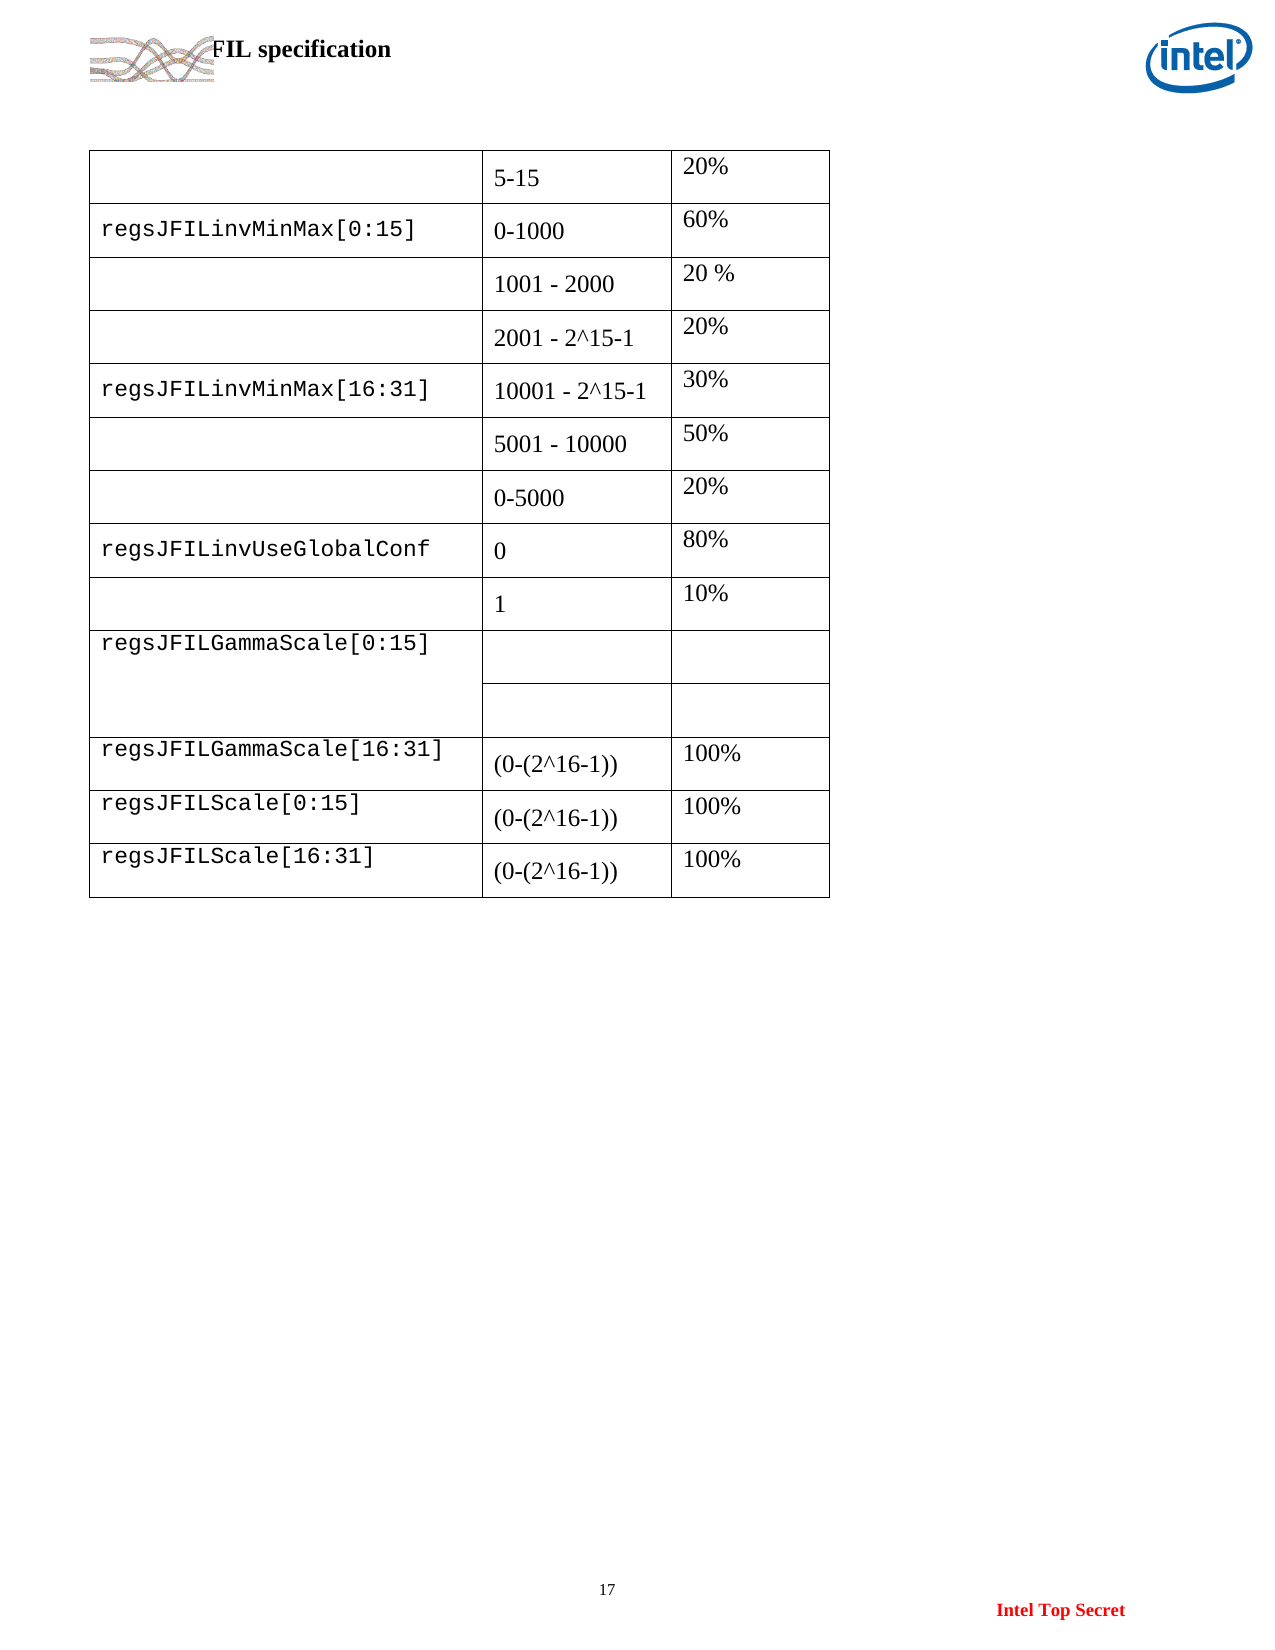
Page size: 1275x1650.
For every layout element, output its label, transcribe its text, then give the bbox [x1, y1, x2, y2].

table_cell regsJFILScale[16:31] [90, 844, 482, 897]
table_cell 20% [672, 151, 829, 203]
table_cell [483, 684, 671, 737]
table_cell 80% [672, 524, 829, 577]
table_cell 100% [672, 791, 829, 843]
table_cell regsJFILinvUseGlobalConf [90, 524, 482, 577]
table_cell 0-5000 [483, 471, 671, 523]
table_cell 10001 - 2^15-1 [483, 364, 671, 417]
table_cell (0-(2^16-1)) [483, 738, 671, 790]
table_cell 20% [672, 471, 829, 523]
table_cell 30% [672, 364, 829, 417]
table_cell 0 [483, 524, 671, 577]
table_cell 1 [483, 578, 671, 630]
table_cell 100% [672, 738, 829, 790]
table_cell [90, 578, 482, 630]
table_cell (0-(2^16-1)) [483, 791, 671, 843]
table_cell 5-15 [483, 151, 671, 203]
table_cell 0-1000 [483, 204, 671, 257]
table_cell 50% [672, 418, 829, 470]
table_cell [672, 631, 829, 683]
table_cell regsJFILGammaScale[0:15] [90, 631, 482, 737]
table_cell [90, 311, 482, 363]
table_cell regsJFILinvMinMax[0:15] [90, 204, 482, 257]
table_cell [90, 258, 482, 310]
table_cell 60% [672, 204, 829, 257]
table_cell 2001 - 2^15-1 [483, 311, 671, 363]
table_cell [483, 631, 671, 683]
table_cell 5001 - 10000 [483, 418, 671, 470]
picture [88, 34, 214, 81]
table_cell [672, 684, 829, 737]
table_cell 10% [672, 578, 829, 630]
table_cell [90, 418, 482, 470]
table_cell regsJFILGammaScale[16:31] [90, 738, 482, 790]
table_cell (0-(2^16-1)) [483, 844, 671, 897]
table_cell regsJFILinvMinMax[16:31] [90, 364, 482, 417]
table_cell 100% [672, 844, 829, 897]
table_cell [90, 471, 482, 523]
table_cell 20 % [672, 258, 829, 310]
table_cell 1001 - 2000 [483, 258, 671, 310]
table_cell regsJFILScale[0:15] [90, 791, 482, 843]
table_cell 20% [672, 311, 829, 363]
